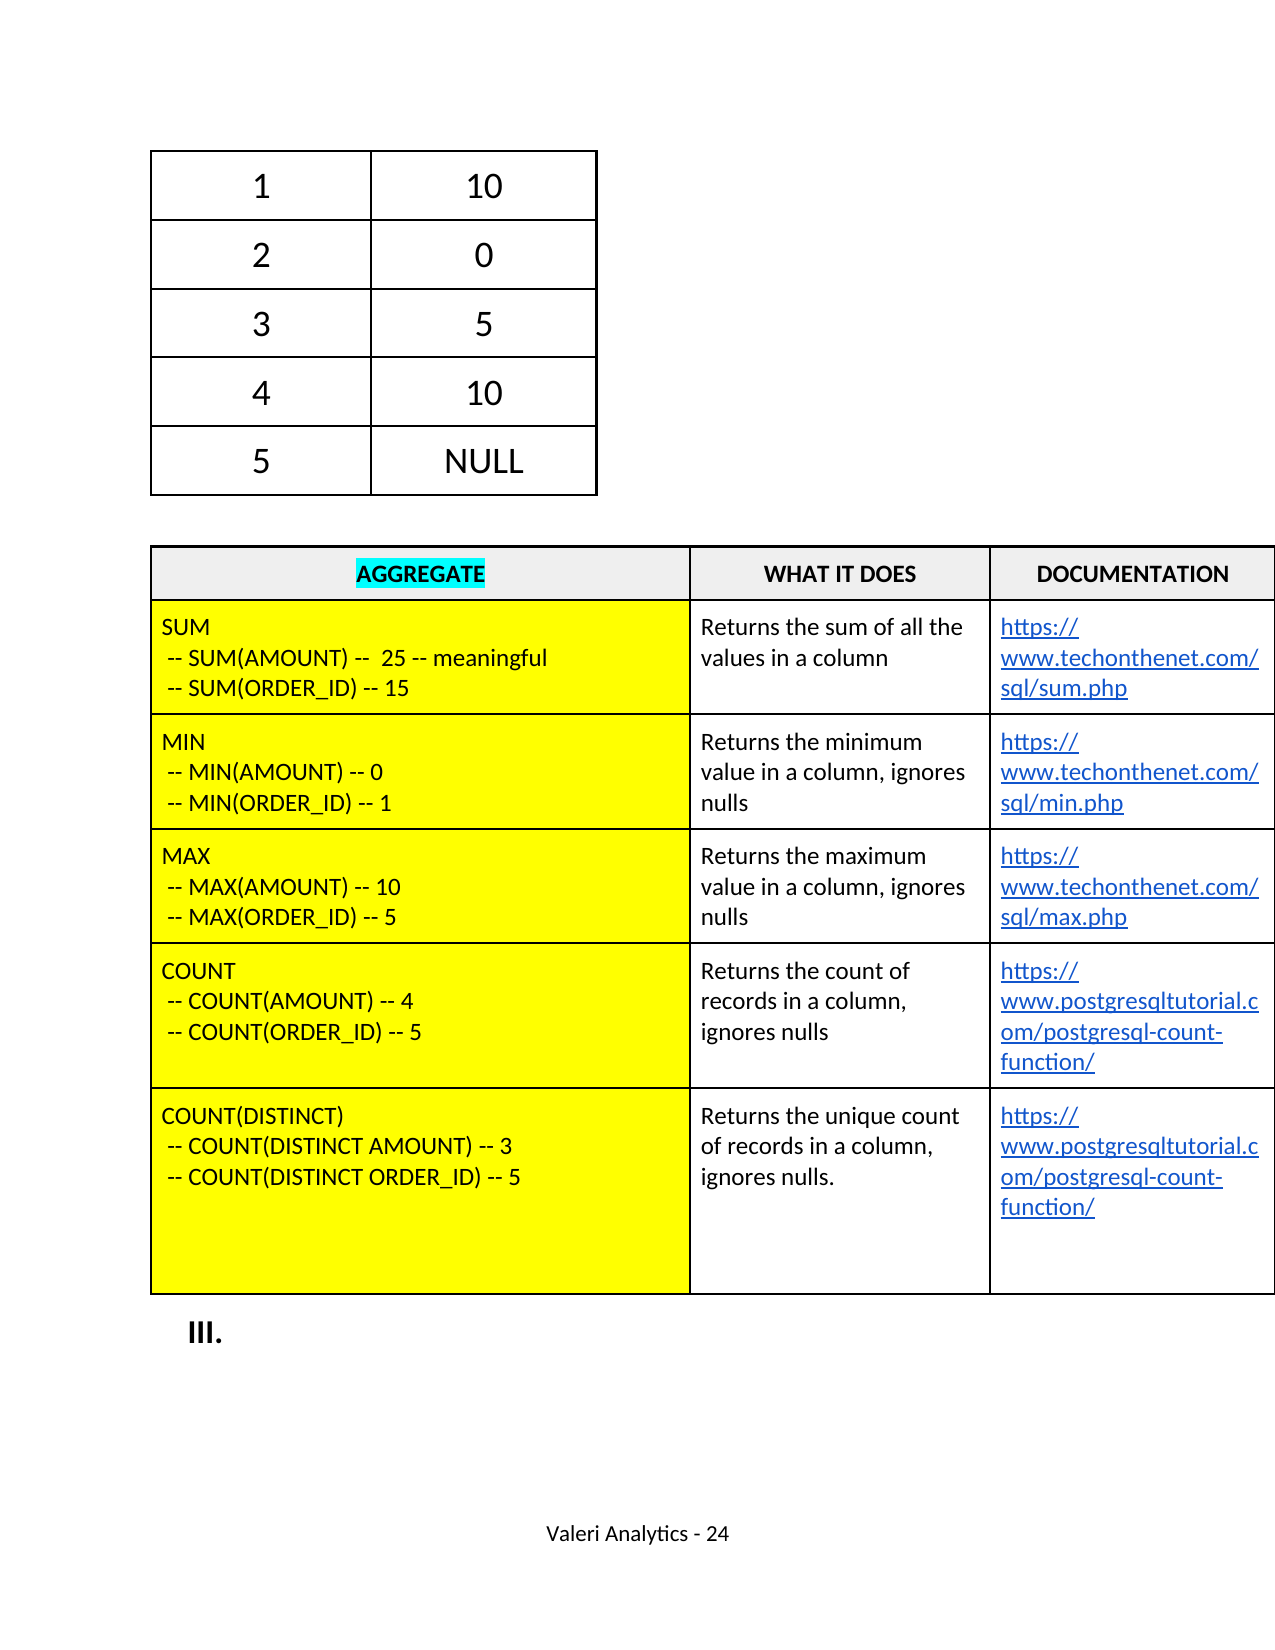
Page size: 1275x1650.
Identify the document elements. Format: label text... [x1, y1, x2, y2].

table_header WHAT IT DOES [691, 548, 989, 599]
table_cell 10 [372, 358, 595, 425]
table_cell Returns the minimum value in a column, ignores nulls [691, 715, 989, 828]
table_cell 5 [152, 427, 370, 494]
table_cell 10 [372, 152, 595, 219]
table_cell SUM -- SUM(AMOUNT) -- 25 -- meaningful -- SUM(ORDER_ID) -- 15 [152, 601, 689, 713]
table_cell https://www.postgresqltutorial.com/postgresql-count-function/ [991, 1089, 1274, 1293]
table_cell COUNT -- COUNT(AMOUNT) -- 4 -- COUNT(ORDER_ID) -- 5 [152, 944, 689, 1087]
table_cell 1 [152, 152, 370, 219]
table_cell Returns the sum of all the values in a column [691, 601, 989, 713]
table_cell MIN -- MIN(AMOUNT) -- 0 -- MIN(ORDER_ID) -- 1 [152, 715, 689, 828]
table_cell 4 [152, 358, 370, 425]
table_cell NULL [372, 427, 595, 494]
table_cell Returns the unique count of records in a column, ignores nulls. [691, 1089, 989, 1293]
table_cell Returns the maximum value in a column, ignores nulls [691, 830, 989, 942]
table_cell https://www.techonthenet.com/sql/max.php [991, 830, 1274, 942]
table_header DOCUMENTATION [991, 548, 1274, 599]
table_header AGGREGATE [152, 548, 689, 599]
table_cell COUNT(DISTINCT) -- COUNT(DISTINCT AMOUNT) -- 3 -- COUNT(DISTINCT ORDER_ID) -- 5 [152, 1089, 689, 1293]
table_cell https://www.techonthenet.com/sql/sum.php [991, 601, 1274, 713]
table_cell 5 [372, 290, 595, 356]
table_cell 3 [152, 290, 370, 356]
table_cell https://www.techonthenet.com/sql/min.php [991, 715, 1274, 828]
table_cell MAX -- MAX(AMOUNT) -- 10 -- MAX(ORDER_ID) -- 5 [152, 830, 689, 942]
table_cell https://www.postgresqltutorial.com/postgresql-count-function/ [991, 944, 1274, 1087]
table_cell 0 [372, 221, 595, 287]
table_cell 2 [152, 221, 370, 287]
table_cell Returns the count of records in a column, ignores nulls [691, 944, 989, 1087]
